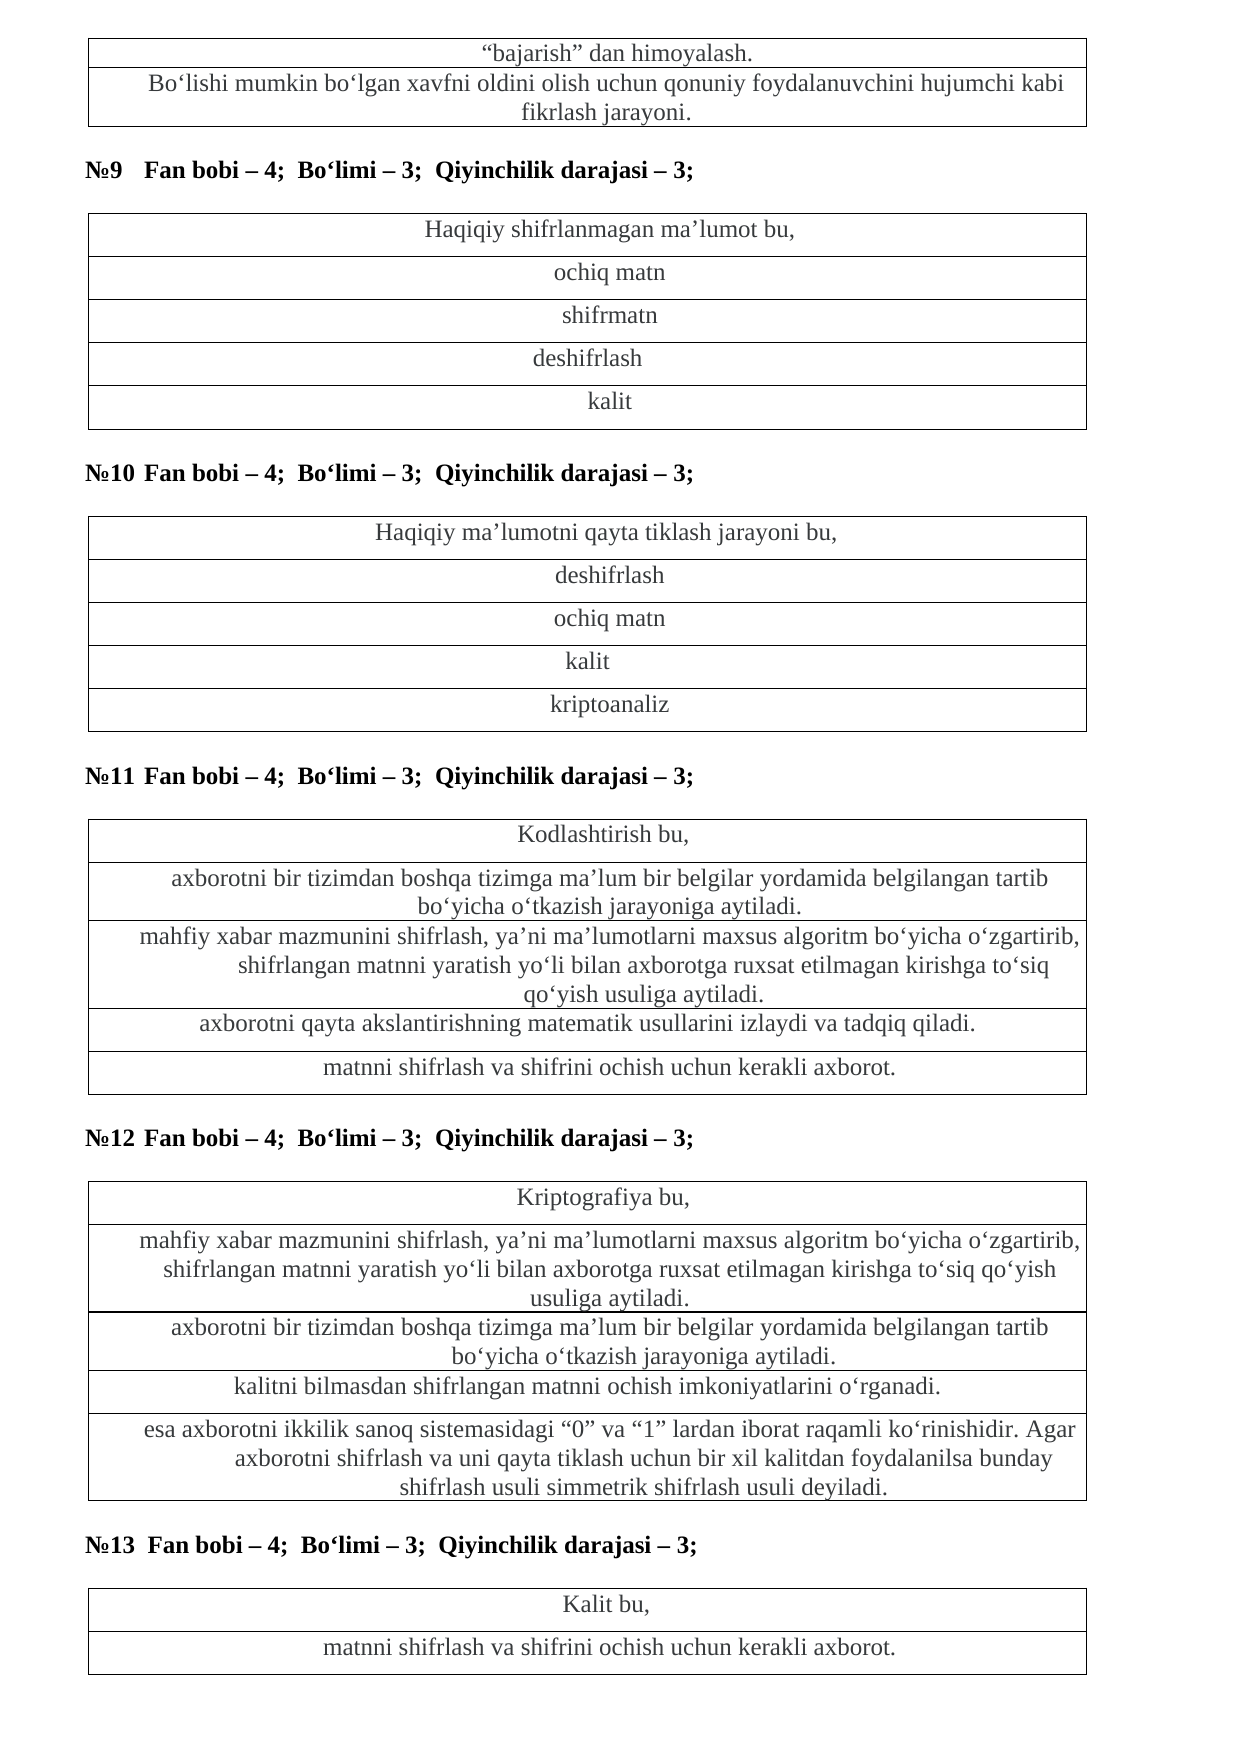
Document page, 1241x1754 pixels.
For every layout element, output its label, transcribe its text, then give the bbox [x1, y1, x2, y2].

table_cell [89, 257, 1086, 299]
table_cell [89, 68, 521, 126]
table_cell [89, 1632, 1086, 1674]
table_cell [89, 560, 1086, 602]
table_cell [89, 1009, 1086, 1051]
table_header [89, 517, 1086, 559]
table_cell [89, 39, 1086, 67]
text №12 Fan bobi – 4; Bo‘limi – 3; Qiyinchilik darajasi – 3; [85, 1123, 1211, 1152]
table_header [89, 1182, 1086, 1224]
text №11 Fan bobi – 4; Bo‘limi – 3; Qiyinchilik darajasi – 3; [85, 761, 1211, 790]
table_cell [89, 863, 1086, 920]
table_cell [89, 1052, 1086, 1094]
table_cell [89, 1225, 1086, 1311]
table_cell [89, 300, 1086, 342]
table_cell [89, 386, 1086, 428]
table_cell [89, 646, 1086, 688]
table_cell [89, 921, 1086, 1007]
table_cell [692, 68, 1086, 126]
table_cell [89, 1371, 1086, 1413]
text №13 Fan bobi – 4; Bo‘limi – 3; Qiyinchilik darajasi – 3; [85, 1530, 1211, 1559]
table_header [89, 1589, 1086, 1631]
text №10 Fan bobi – 4; Bo‘limi – 3; Qiyinchilik darajasi – 3; [85, 458, 1211, 487]
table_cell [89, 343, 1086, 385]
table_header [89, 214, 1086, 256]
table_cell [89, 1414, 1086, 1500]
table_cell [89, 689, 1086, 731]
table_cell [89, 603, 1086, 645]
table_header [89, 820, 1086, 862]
text №9 Fan bobi – 4; Bo‘limi – 3; Qiyinchilik darajasi – 3; [85, 156, 1211, 184]
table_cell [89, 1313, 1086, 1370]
